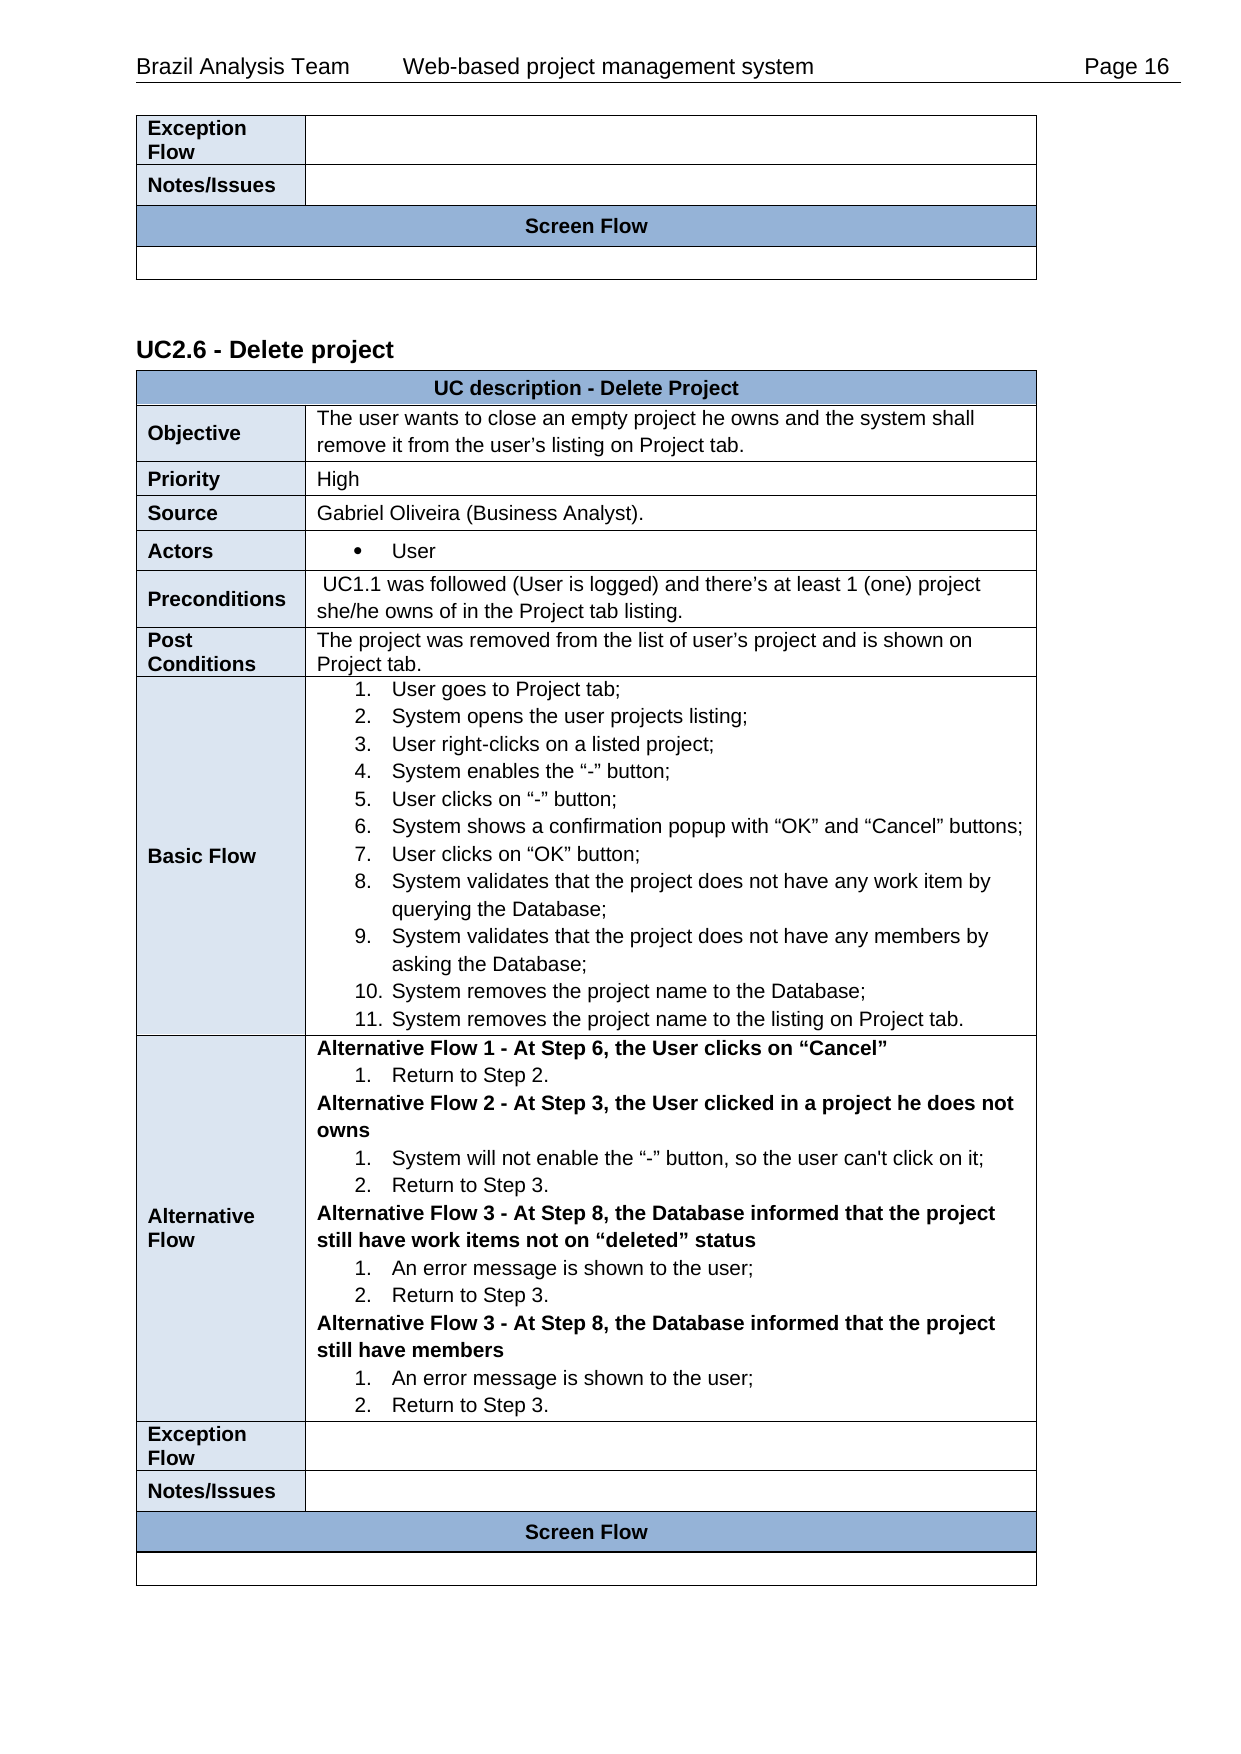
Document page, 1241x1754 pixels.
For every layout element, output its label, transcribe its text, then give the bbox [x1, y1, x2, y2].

table_cell [306, 1422, 1036, 1470]
table_cell UC1.1 was followed (User is logged) and there’s at least 1 (one) project she/he owns of in the Project tab listing. [306, 571, 1036, 627]
table_cell The project was removed from the list of user’s project and is shown on Project tab. [306, 628, 1036, 676]
table_cell [137, 247, 1036, 279]
table_cell [306, 165, 1036, 205]
table_header UC description - Delete Project [137, 371, 1036, 404]
table_cell Preconditions [137, 571, 305, 627]
table_cell Alternative Flow [137, 1036, 305, 1421]
table_cell Gabriel Oliveira (Business Analyst). [306, 496, 1036, 530]
table_cell Exception Flow [137, 1422, 305, 1470]
table_cell [137, 1553, 1036, 1585]
table_cell Priority [137, 462, 305, 495]
table_cell Post Conditions [137, 628, 305, 676]
table_cell [306, 116, 1036, 164]
table_cell Screen Flow [137, 1512, 1036, 1551]
table_cell Basic Flow [137, 677, 305, 1034]
table_cell User [306, 531, 1036, 570]
subtitle UC2.6 - Delete project [136, 335, 1181, 364]
table_cell High [306, 462, 1036, 495]
table_cell Alternative Flow 1 - At Step 6, the User clicks on “Cancel” Return to Step 2. Alternative Flow 2 - At Step 3, the User clicked in a project he does not owns System will not enable the “-” button, so the user can't click on it; Return to Step 3. Alternative Flow 3 - At Step 8, the Database informed that the project still have work items not on “deleted” status An error message is shown to the user; Return to Step 3. Alternative Flow 3 - At Step 8, the Database informed that the project still have members An error message is shown to the user; Return to Step 3. [306, 1036, 1036, 1421]
table_cell Notes/Issues [137, 165, 305, 205]
table_cell Actors [137, 531, 305, 570]
table_cell Source [137, 496, 305, 530]
table_cell Notes/Issues [137, 1471, 305, 1511]
table_cell The user wants to close an empty project he owns and the system shall remove it from the user’s listing on Project tab. [306, 406, 1036, 461]
table_cell Screen Flow [137, 206, 1036, 246]
table_cell User goes to Project tab; System opens the user projects listing; User right-clicks on a listed project; System enables the “-” button; User clicks on “-” button; System shows a confirmation popup with “OK” and “Cancel” buttons; User clicks on “OK” button; System validates that the project does not have any work item by querying the Database; System validates that the project does not have any members by asking the Database; System removes the project name to the Database; System removes the project name to the listing on Project tab. [306, 677, 1036, 1034]
table_cell Objective [137, 406, 305, 461]
table_cell [306, 1471, 1036, 1511]
table_cell Exception Flow [137, 116, 305, 164]
